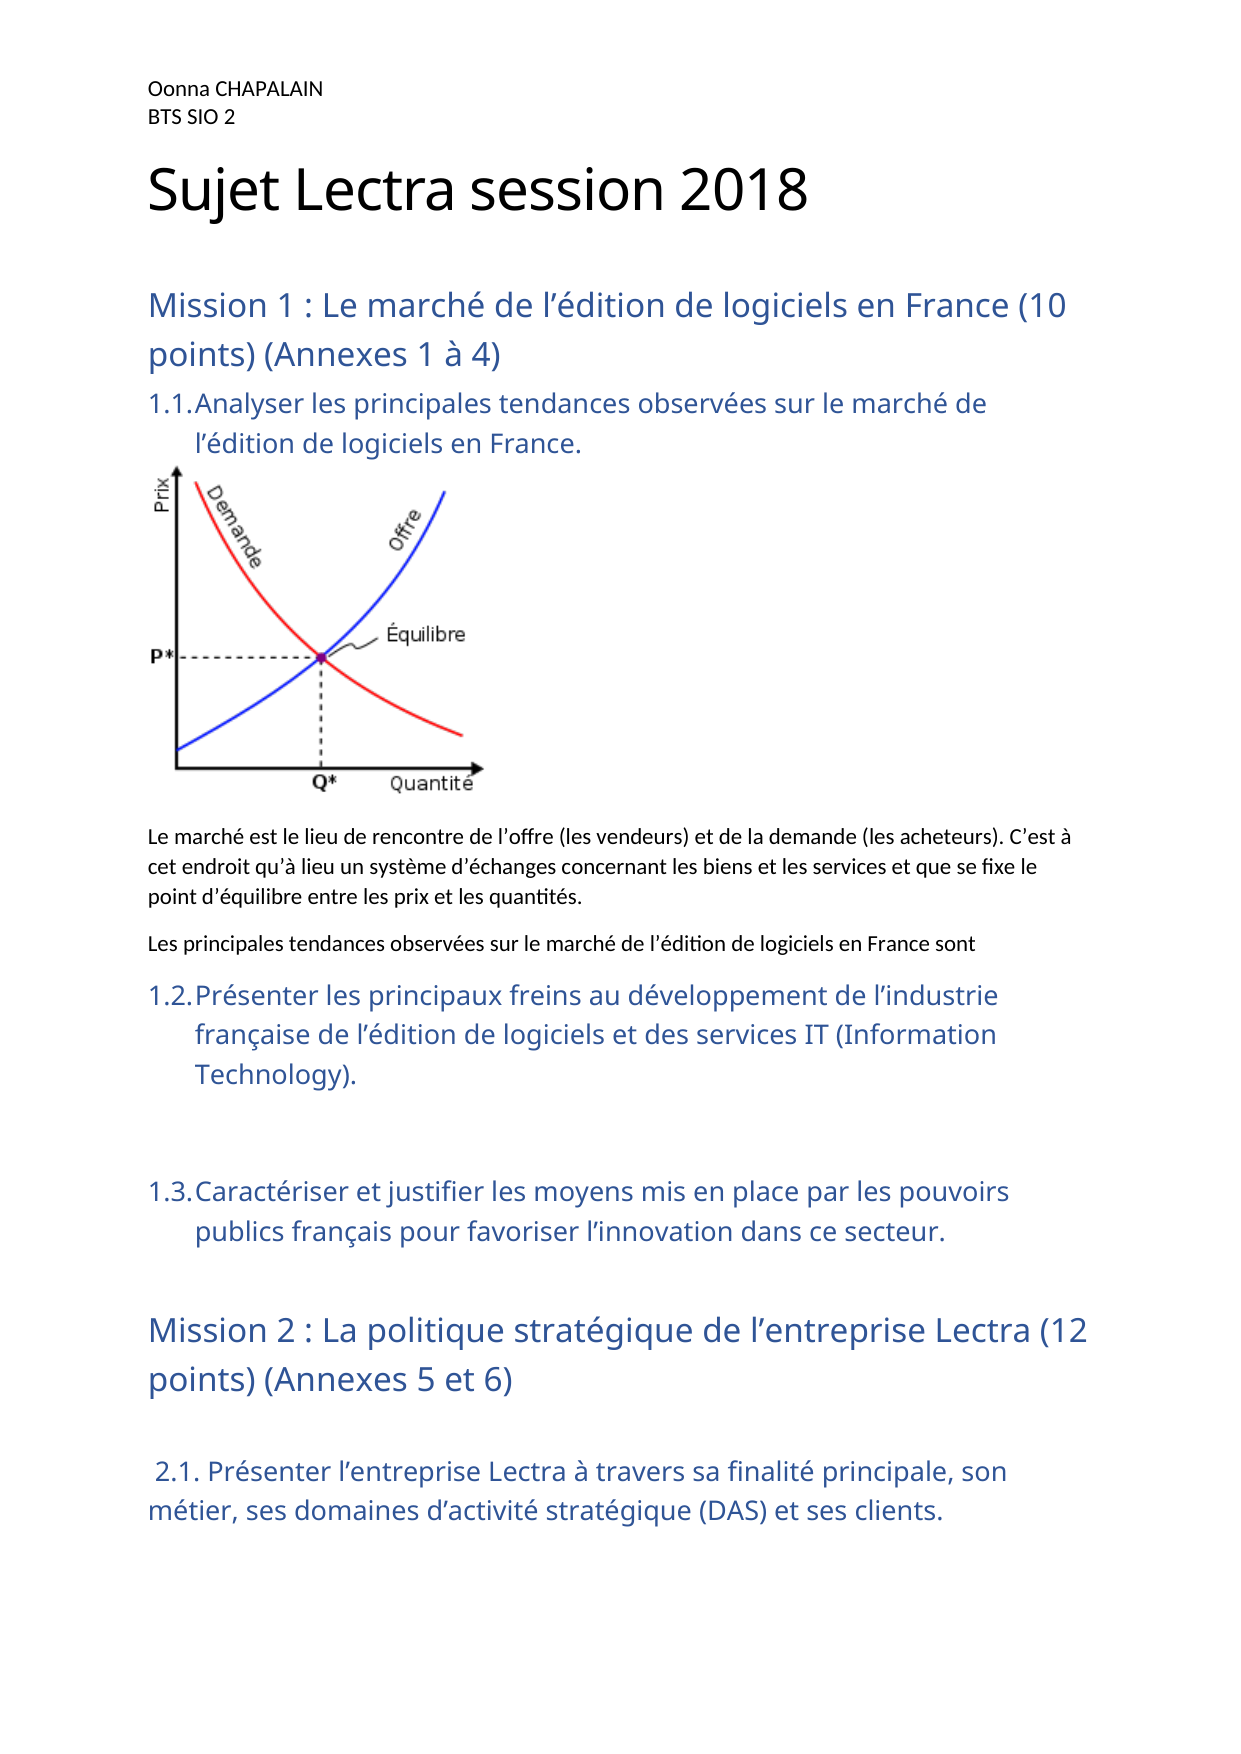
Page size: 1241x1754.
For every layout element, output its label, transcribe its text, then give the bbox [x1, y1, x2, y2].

picture [147, 463, 487, 803]
title Sujet Lectra session 2018 [148, 148, 1093, 227]
subtitle Analyser les principales tendances observées sur le marché de l’édition de logiciels en France. [148, 384, 1093, 461]
subtitle Mission 2 : La politique stratégique de l’entreprise Lectra (12 points) (Annexes 5 et 6) [148, 1307, 1093, 1402]
text Les principales tendances observées sur le marché de l’édition de logiciels en France sont [148, 929, 1093, 957]
subtitle Caractériser et justifier les moyens mis en place par les pouvoirs publics français pour favoriser l’innovation dans ce secteur. [148, 1172, 1093, 1249]
text Le marché est le lieu de rencontre de l’offre (les vendeurs) et de la demande (les acheteurs). C’est à cet endroit qu’à lieu un système d’échanges concernant les biens et les services et que se fixe le point d’équilibre entre les prix et les quantités. [148, 822, 1093, 910]
subtitle Présenter les principaux freins au développement de l’industrie française de l’édition de logiciels et des services IT (Information Technology). [148, 976, 1093, 1092]
subtitle 2.1. Présenter l’entreprise Lectra à travers sa finalité principale, son métier, ses domaines d’activité stratégique (DAS) et ses clients. [148, 1452, 1093, 1529]
subtitle Mission 1 : Le marché de l’édition de logiciels en France (10 points) (Annexes 1 à 4) [148, 282, 1093, 377]
